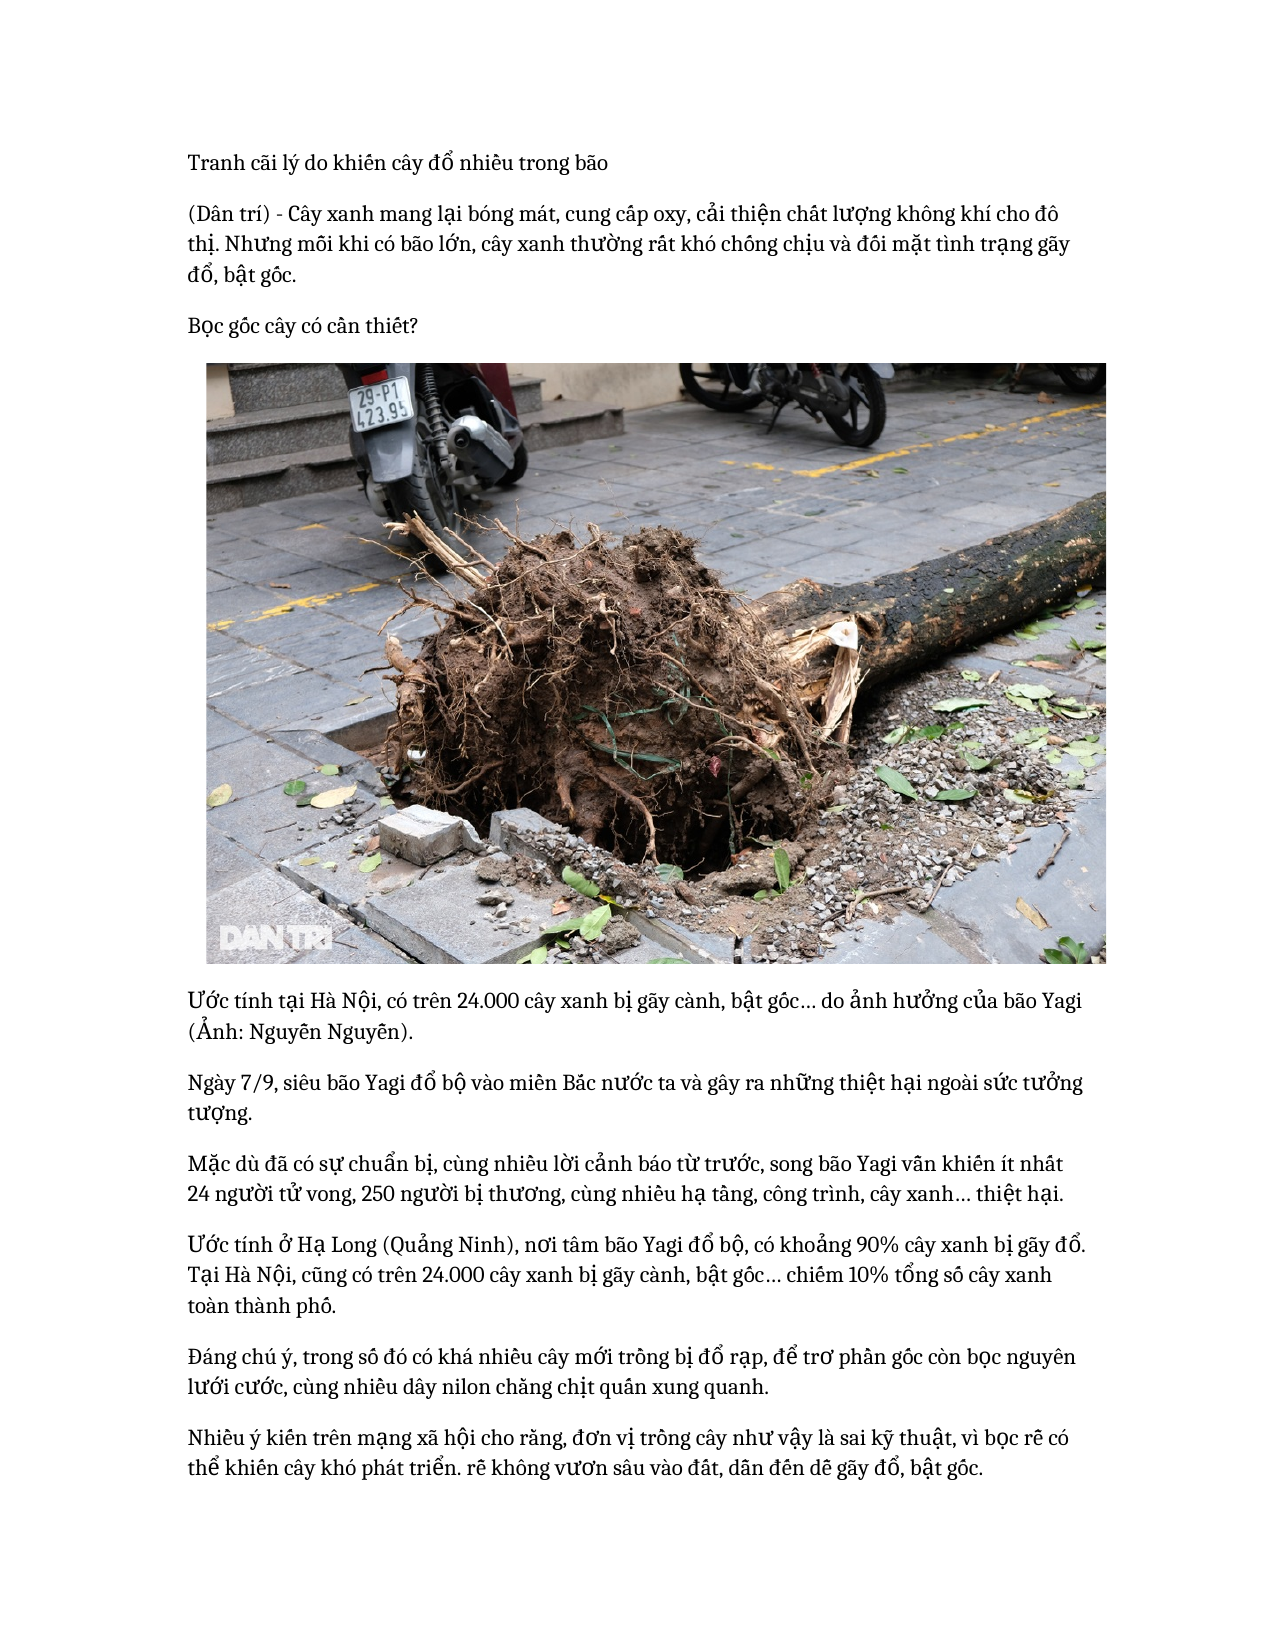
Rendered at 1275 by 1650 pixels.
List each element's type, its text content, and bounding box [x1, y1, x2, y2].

text Ước tính tại Hà Nội, có trên 24.000 cây xanh bị gãy cành, bật gốc… do ảnh hưởng của bão Yagi (Ảnh: Nguyễn Nguyễn). [187, 988, 1087, 1045]
text Ngày 7/9, siêu bão Yagi đổ bộ vào miền Bắc nước ta và gây ra những thiệt hại ngoài sức tưởng tượng. [187, 1069, 1087, 1126]
text Ước tính ở Hạ Long (Quảng Ninh), nơi tâm bão Yagi đổ bộ, có khoảng 90% cây xanh bị gãy đổ. Tại Hà Nội, cũng có trên 24.000 cây xanh bị gãy cành, bật gốc… chiếm 10% tổng số cây xanh toàn thành phố. [187, 1232, 1087, 1319]
text Mặc dù đã có sự chuẩn bị, cùng nhiều lời cảnh báo từ trước, song bão Yagi vẫn khiến ít nhất 24 người tử vong, 250 người bị thương, cùng nhiều hạ tầng, công trình, cây xanh… thiệt hại. [187, 1151, 1087, 1207]
text Tranh cãi lý do khiến cây đổ nhiều trong bão [187, 150, 1087, 176]
text (Dân trí) - Cây xanh mang lại bóng mát, cung cấp oxy, cải thiện chất lượng không khí cho đô thị. Nhưng mỗi khi có bão lớn, cây xanh thường rất khó chống chịu và đối mặt tình trạng gãy đổ, bật gốc. [187, 201, 1087, 288]
text Nhiều ý kiến trên mạng xã hội cho rằng, đơn vị trồng cây như vậy là sai kỹ thuật, vì bọc rễ có thể khiến cây khó phát triển. rễ không vươn sâu vào đất, dẫn đến dễ gãy đổ, bật gốc. [187, 1425, 1087, 1481]
text Đáng chú ý, trong số đó có khá nhiều cây mới trồng bị đổ rạp, để trơ phần gốc còn bọc nguyên lưới cước, cùng nhiều dây nilon chằng chịt quấn xung quanh. [187, 1343, 1087, 1400]
text Bọc gốc cây có cần thiết? [187, 312, 1087, 339]
picture [206, 363, 1107, 964]
